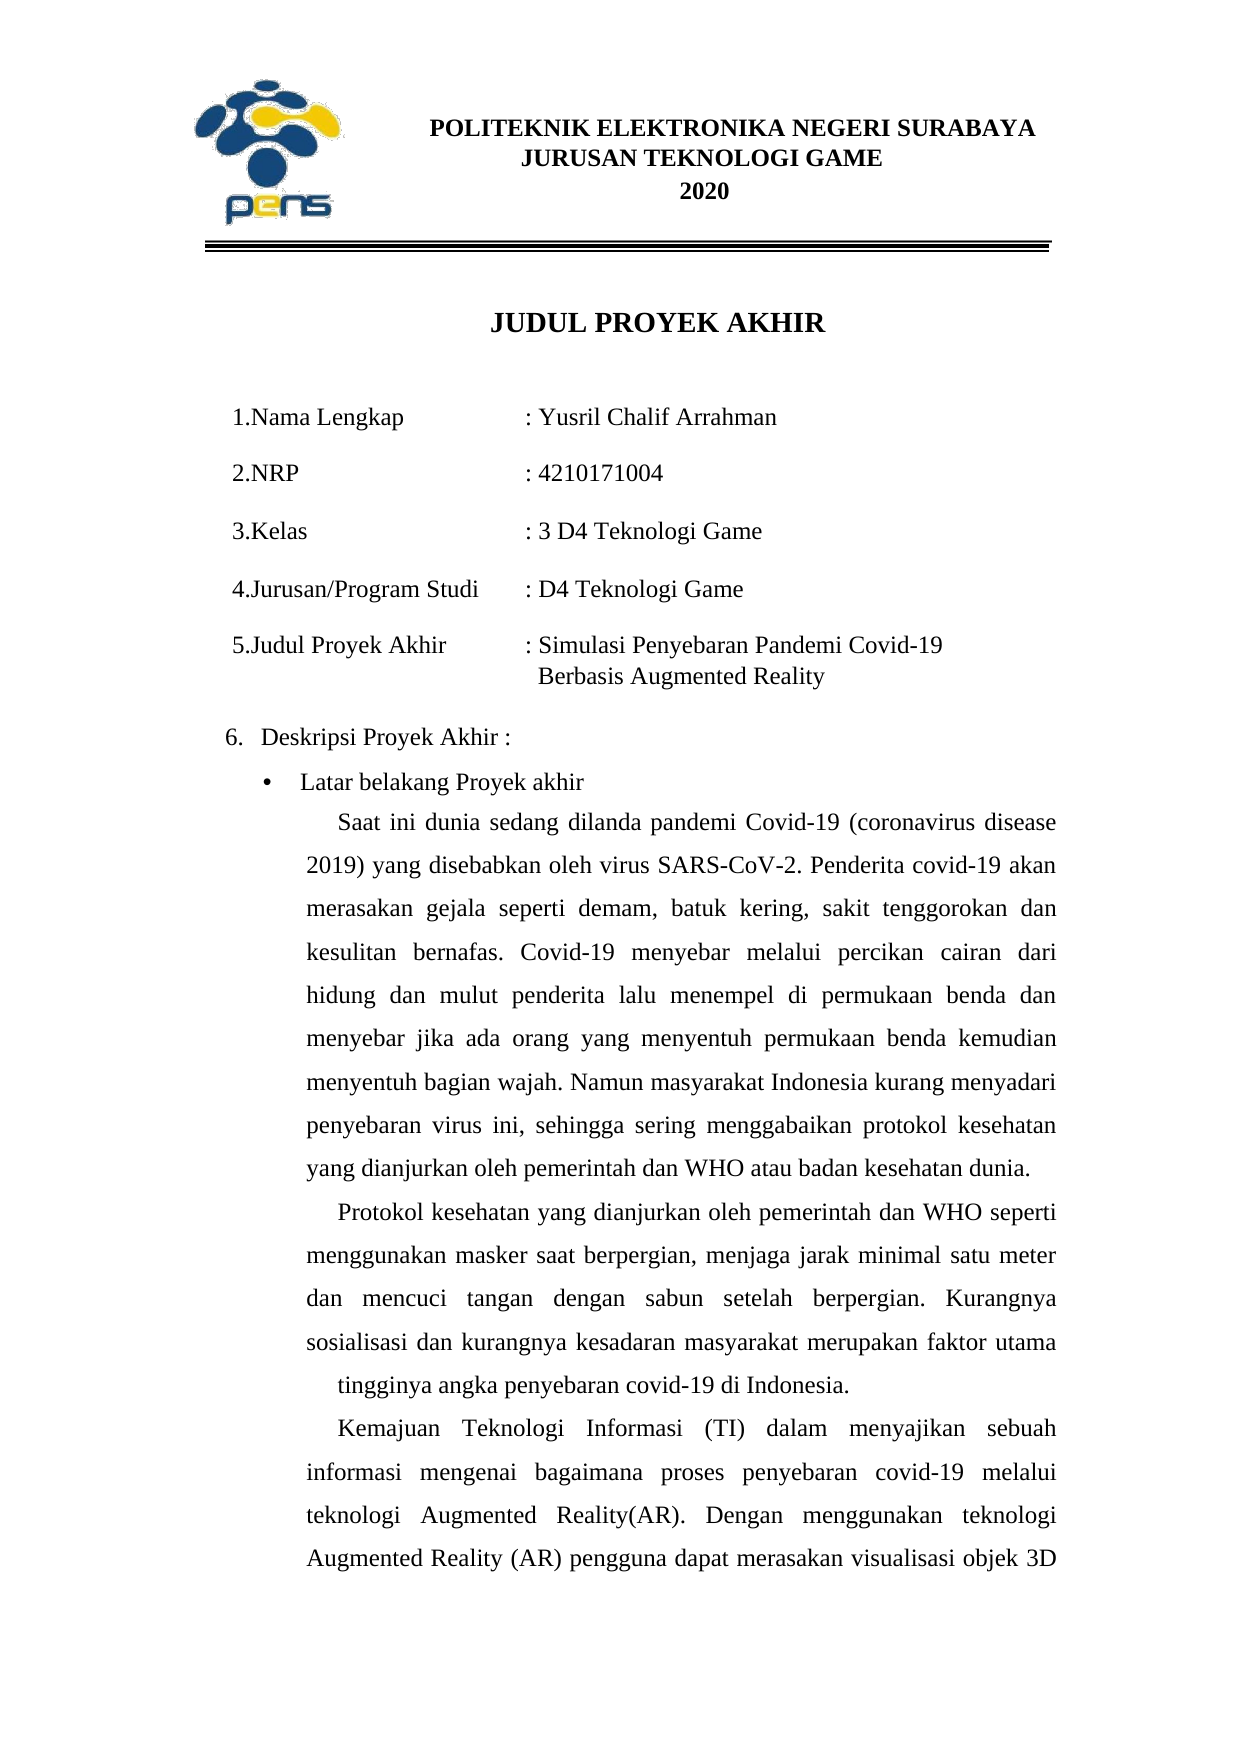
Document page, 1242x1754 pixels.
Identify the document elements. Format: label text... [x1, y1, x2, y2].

table_cell : 3 D4 Teknologi Game [525, 503, 999, 560]
table_cell 5.Judul Proyek Akhir [232, 618, 525, 661]
table_header : Yusril Chalif Arrahman [525, 402, 999, 445]
table_header 1.Nama Lengkap [232, 402, 525, 445]
table_cell 3.Kelas [232, 503, 525, 560]
text Berbasis Augmented Reality [305, 661, 1057, 690]
table_cell : 4210171004 [525, 445, 999, 502]
picture [187, 74, 1197, 243]
text JUDUL PROYEK AKHIR [258, 306, 1057, 339]
table_cell : Simulasi Penyebaran Pandemi Covid-19 [525, 618, 999, 661]
table_cell 2.NRP [232, 445, 525, 502]
text • Latar belakang Proyek akhir [187, 767, 1057, 796]
text Saat ini dunia sedang dilanda pandemi Covid-19 (coronavirus disease 2019) yang disebabkan oleh virus SARS-CoV-2. Penderita covid-19 akan merasakan gejala seperti demam, batuk kering, sakit tenggorokan dan kesulitan bernafas. Covid-19 menyebar melalui percikan cairan dari hidung dan mulut penderita lalu menempel di permukaan benda dan menyebar jika ada orang yang menyentuh permukaan benda kemudian menyentuh bagian wajah. Namun masyarakat Indonesia kurang menyadari penyebaran virus ini, sehingga sering menggabaikan protokol kesehatan yang dianjurkan oleh pemerintah dan WHO atau badan kesehatan dunia. [306, 807, 1057, 1182]
table_cell : D4 Teknologi Game [525, 560, 999, 618]
text Protokol kesehatan yang dianjurkan oleh pemerintah dan WHO seperti menggunakan masker saat berpergian, menjaga jarak minimal satu meter dan mencuci tangan dengan sabun setelah berpergian. Kurangnya sosialisasi dan kurangnya kesadaran masyarakat merupakan faktor utama tingginya angka penyebaran covid-19 di Indonesia. [306, 1197, 1057, 1399]
text 6. Deskripsi Proyek Akhir : [187, 722, 1057, 751]
table_cell 4.Jurusan/Program Studi [232, 560, 525, 618]
